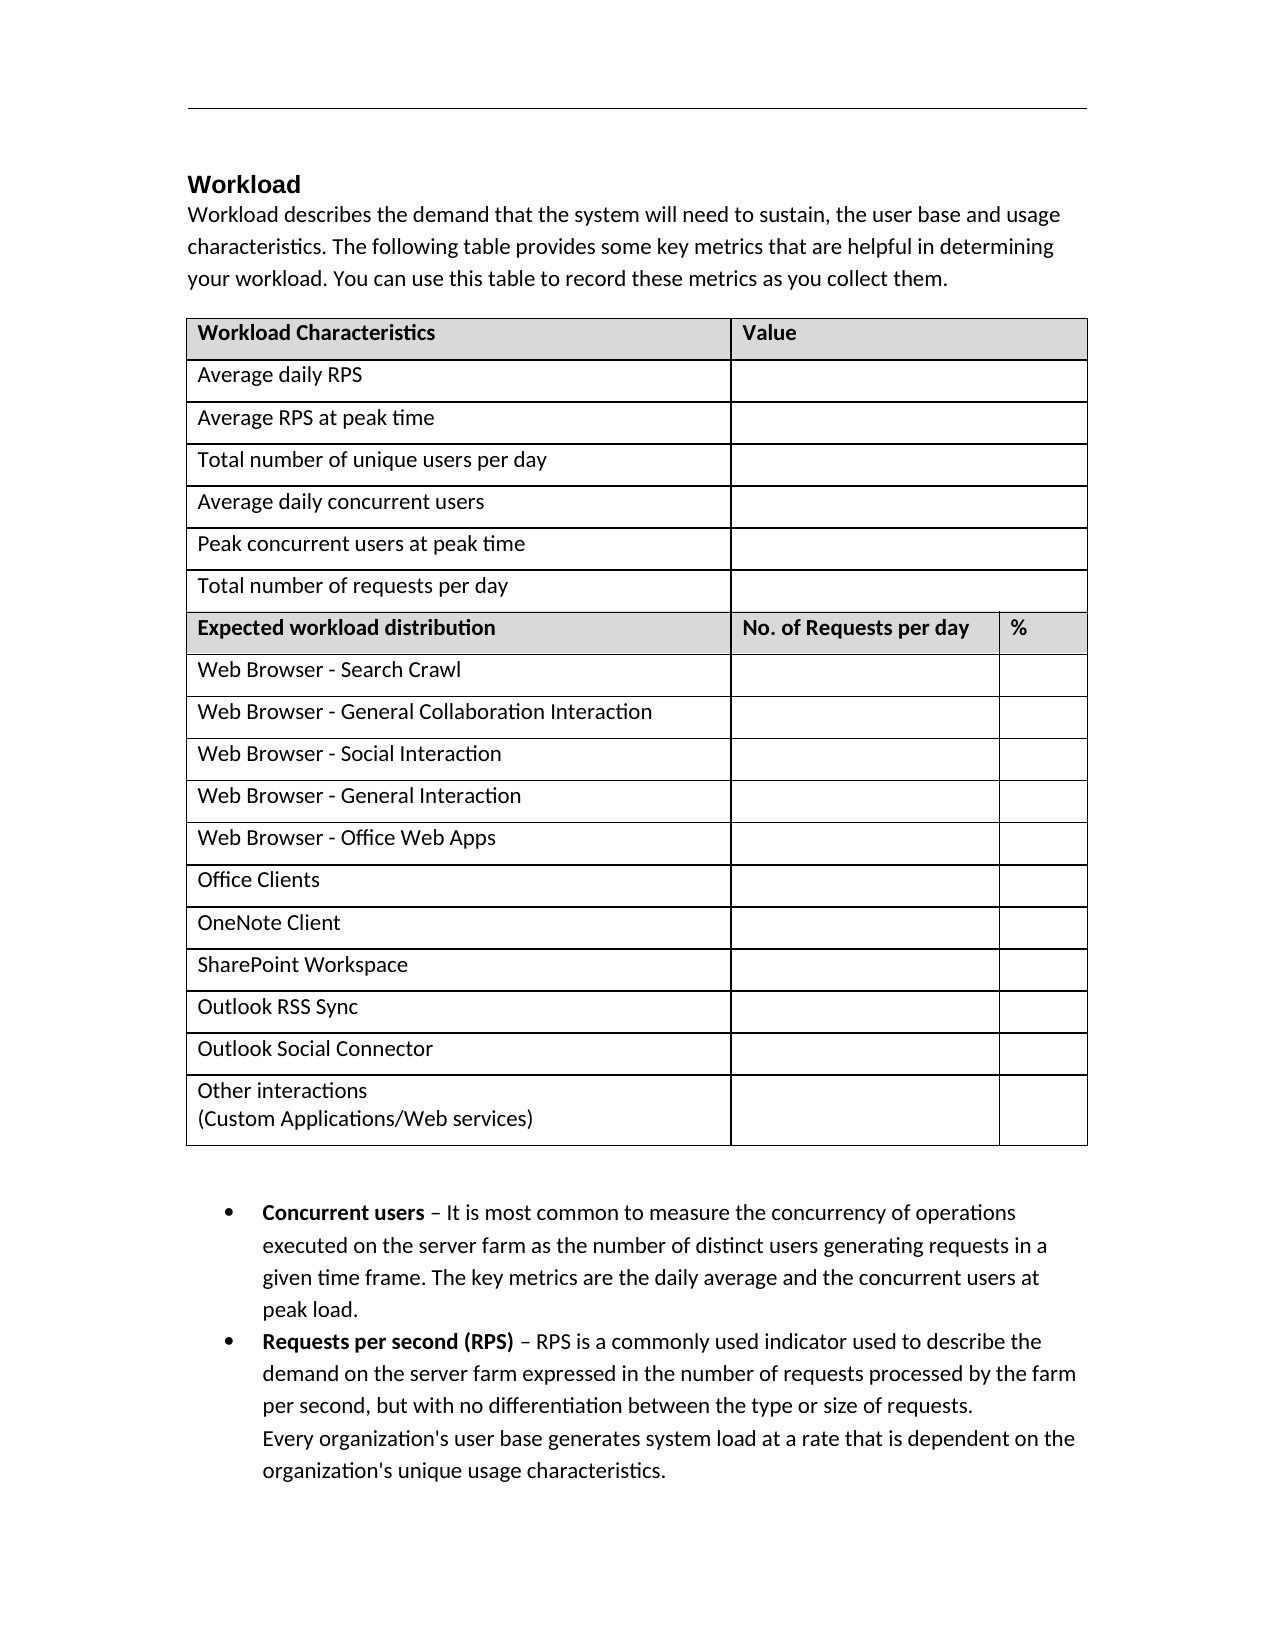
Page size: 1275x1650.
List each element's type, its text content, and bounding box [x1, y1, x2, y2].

table_cell [732, 781, 999, 822]
table_cell [732, 529, 1087, 569]
table_cell [1000, 655, 1087, 696]
table_cell [1000, 1034, 1087, 1074]
table_cell Outlook RSS Sync [187, 992, 730, 1032]
table_cell No. of Requests per day [732, 613, 999, 653]
table_cell Peak concurrent users at peak time [187, 529, 730, 569]
table_cell [1000, 697, 1087, 738]
table_cell Other interactions (Custom Applications/Web services) [187, 1076, 730, 1144]
text Workload describes the demand that the system will need to sustain, the user base and usage characteristics. The following table provides some key metrics that are helpful in determining your workload. You can use this table to record these metrics as you collect them. [187, 200, 1087, 292]
table_cell [732, 823, 999, 864]
table_cell Web Browser - General Collaboration Interaction [187, 697, 730, 738]
table_cell [732, 571, 1087, 611]
table_cell [732, 866, 999, 906]
table_cell Average RPS at peak time [187, 403, 730, 443]
table_cell [732, 655, 999, 696]
table_cell [732, 908, 999, 948]
table_cell [732, 445, 1087, 485]
subtitle Workload [187, 169, 1087, 200]
table_cell Total number of unique users per day [187, 445, 730, 485]
table_cell SharePoint Workspace [187, 950, 730, 990]
table_cell [1000, 950, 1087, 990]
table_cell [1000, 992, 1087, 1032]
table_cell Average daily RPS [187, 361, 730, 401]
table_cell [732, 361, 1087, 401]
table_cell [732, 739, 999, 780]
table_cell Web Browser - General Interaction [187, 781, 730, 822]
table_cell Web Browser - Search Crawl [187, 655, 730, 696]
list Concurrent users – It is most common to measure the concurrency of operations executed on the server farm as the number of distinct users generating requests in a given time frame. The key metrics are the daily average and the concurrent users at peak load. [225, 1198, 1087, 1323]
table_header Workload Characteristics [187, 319, 730, 359]
table_cell [732, 487, 1087, 527]
table_cell % [1000, 613, 1087, 653]
table_cell [1000, 781, 1087, 822]
table_cell [1000, 866, 1087, 906]
table_cell Expected workload distribution [187, 613, 730, 653]
table_cell OneNote Client [187, 908, 730, 948]
table_cell Office Clients [187, 866, 730, 906]
list Requests per second (RPS) – RPS is a commonly used indicator used to describe the demand on the server farm expressed in the number of requests processed by the farm per second, but with no differentiation between the type or size of requests. Every organization's user base generates system load at a rate that is dependent on the organization's unique usage characteristics. [225, 1327, 1087, 1484]
table_cell [1000, 908, 1087, 948]
table_cell [732, 992, 999, 1032]
table_cell [1000, 1076, 1087, 1144]
table_cell [1000, 823, 1087, 864]
table_cell [732, 403, 1087, 443]
table_header Value [732, 319, 1087, 359]
table_cell Average daily concurrent users [187, 487, 730, 527]
table_cell [732, 1034, 999, 1074]
table_cell [732, 697, 999, 738]
table_cell [732, 1076, 999, 1144]
table_cell Web Browser - Office Web Apps [187, 823, 730, 864]
table_cell [1000, 739, 1087, 780]
table_cell Web Browser - Social Interaction [187, 739, 730, 780]
table_cell Outlook Social Connector [187, 1034, 730, 1074]
table_cell Total number of requests per day [187, 571, 730, 611]
table_cell [732, 950, 999, 990]
